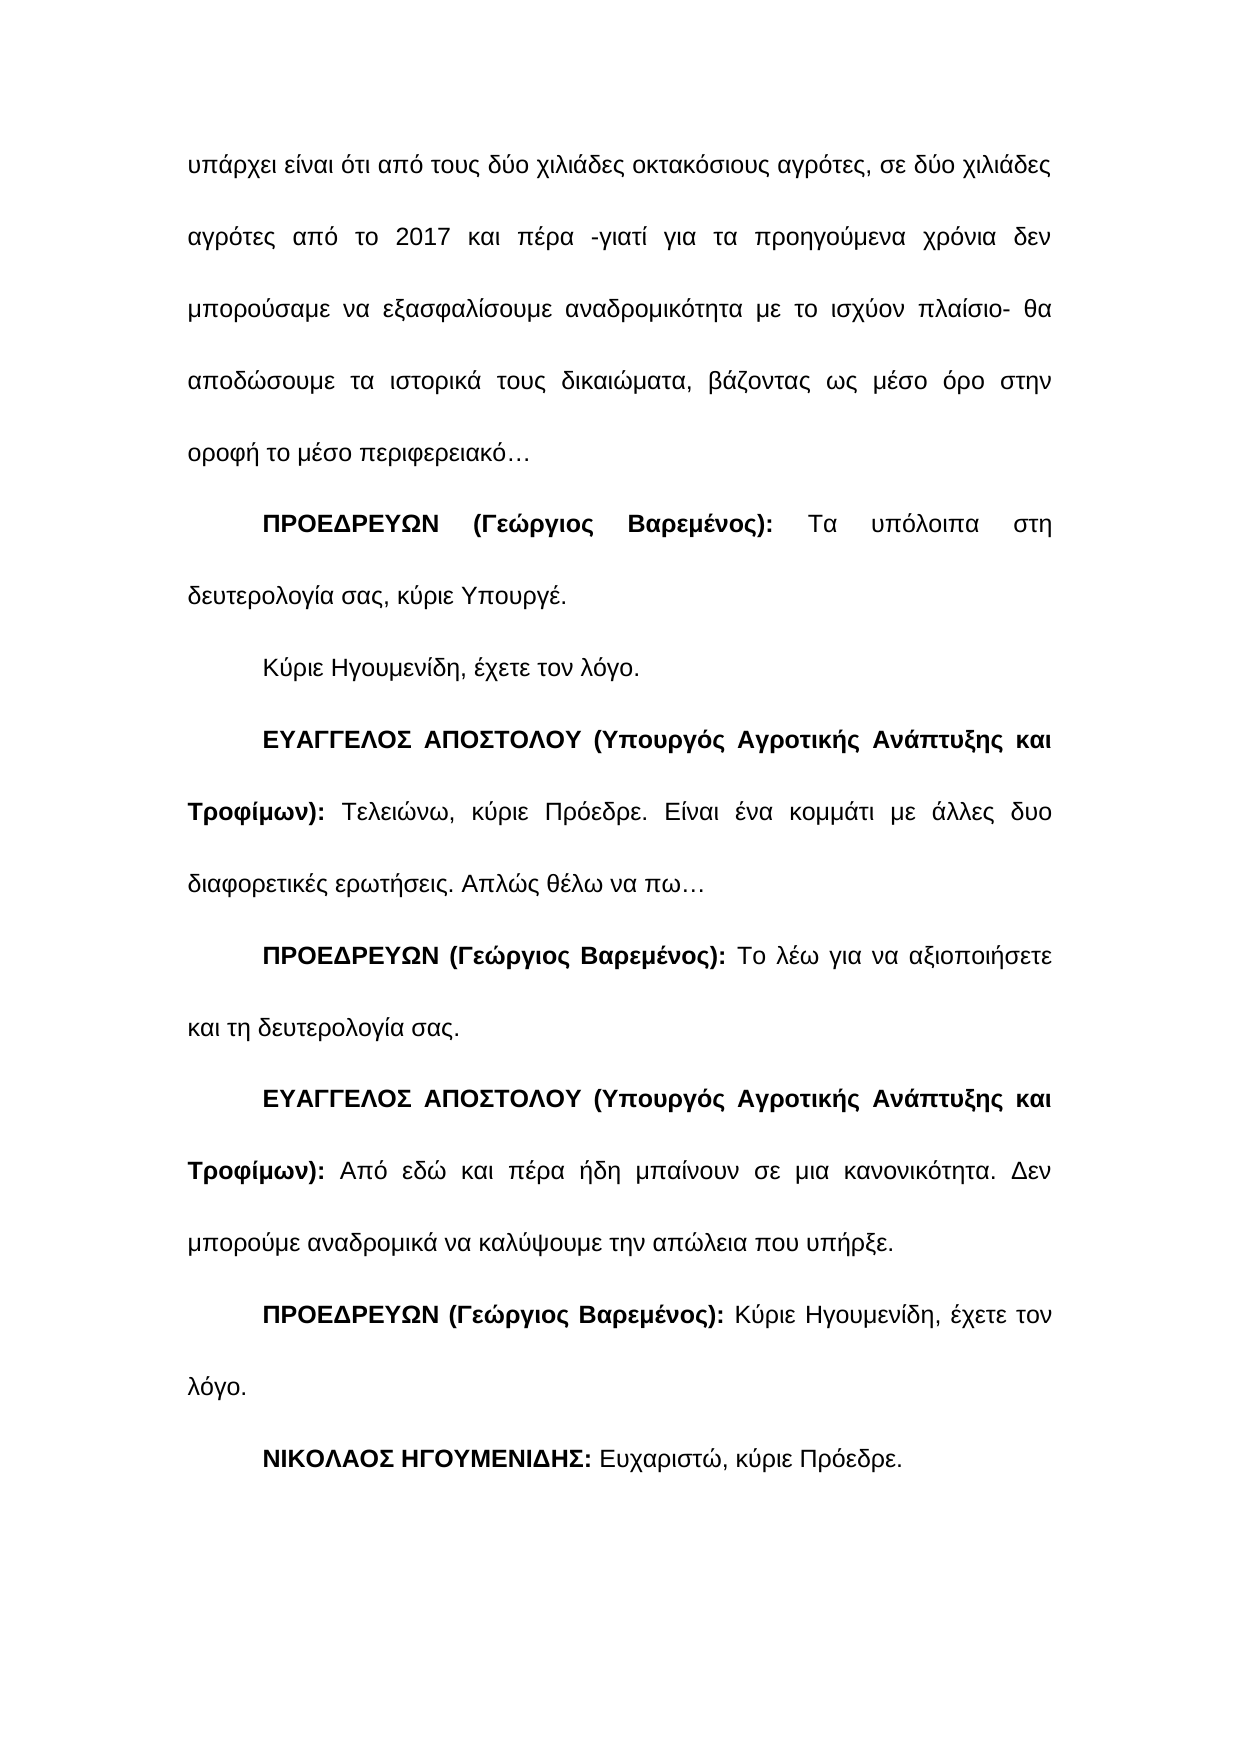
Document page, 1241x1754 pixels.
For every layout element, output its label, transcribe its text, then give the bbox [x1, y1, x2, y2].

text ΠΡΟΕΔΡΕΥΩΝ (Γεώργιος Βαρεμένος): Τα υπόλοιπα στη δευτερολογία σας, κύριε Υπουργέ. [187, 509, 1053, 610]
text ΠΡΟΕΔΡΕΥΩΝ (Γεώργιος Βαρεμένος): Το λέω για να αξιοποιήσετε και τη δευτερολογία σας. [187, 941, 1053, 1041]
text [187, 150, 1053, 466]
text ΝΙΚΟΛΑΟΣ ΗΓΟΥΜΕΝΙΔΗΣ: Ευχαριστώ, κύριε Πρόεδρε. [187, 1444, 1053, 1472]
text ΠΡΟΕΔΡΕΥΩΝ (Γεώργιος Βαρεμένος): Κύριε Ηγουμενίδη, έχετε τον λόγο. [187, 1300, 1053, 1401]
text ΕΥΑΓΓΕΛΟΣ ΑΠΟΣΤΟΛΟΥ (Υπουργός Αγροτικής Ανάπτυξης και Τροφίμων): Από εδώ και πέρα ήδη μπαίνουν σε μια κανονικότητα. Δεν μπορούμε αναδρομικά να καλύψουμε την απώλεια που υπήρξε. [187, 1084, 1053, 1257]
text Κύριε Ηγουμενίδη, έχετε τον λόγο. [187, 653, 1053, 682]
text ΕΥΑΓΓΕΛΟΣ ΑΠΟΣΤΟΛΟΥ (Υπουργός Αγροτικής Ανάπτυξης και Τροφίμων): Τελειώνω, κύριε Πρόεδρε. Είναι ένα κομμάτι με άλλες δυο διαφορετικές ερωτήσεις. Απλώς θέλω να πω… [187, 725, 1053, 897]
